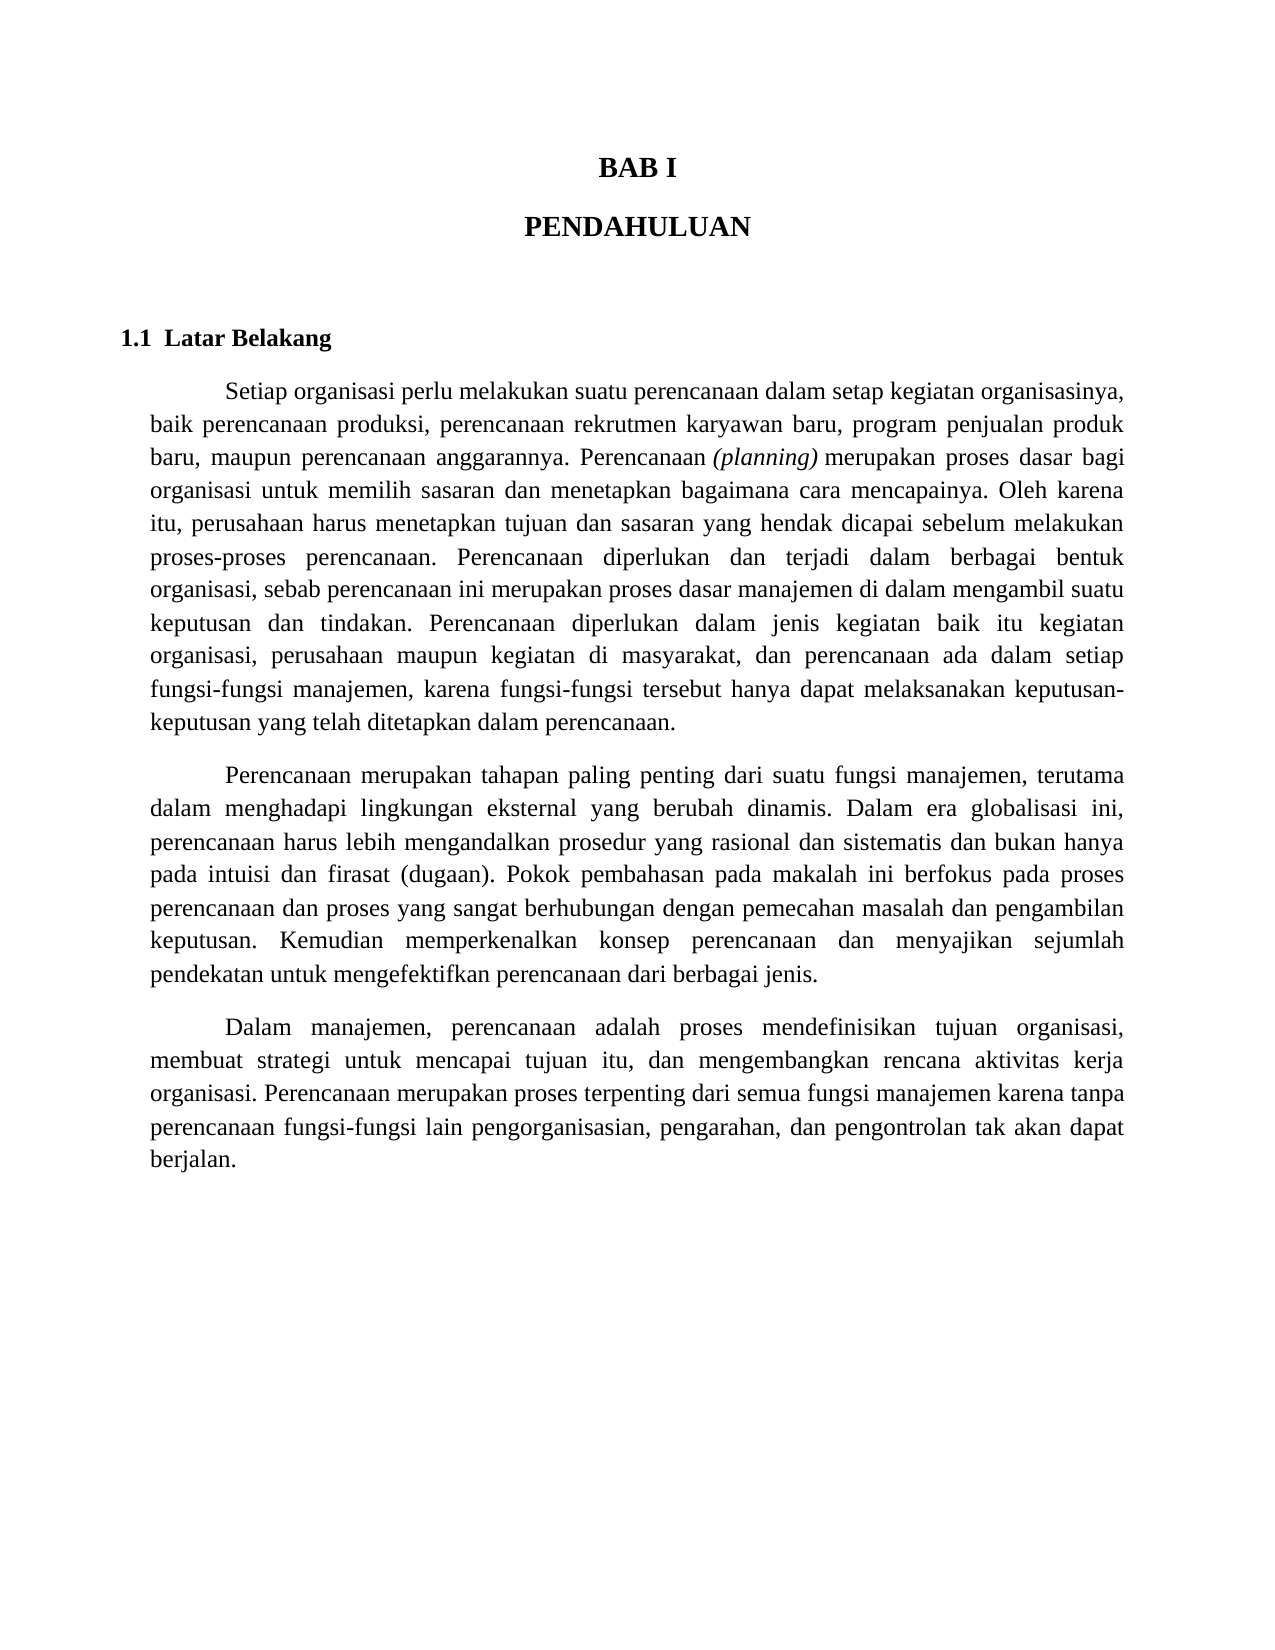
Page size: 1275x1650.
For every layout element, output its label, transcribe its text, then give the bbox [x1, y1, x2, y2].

text BAB I [150, 150, 1125, 183]
text Setiap organisasi perlu melakukan suatu perencanaan dalam setap kegiatan organisasinya, baik perencanaan produksi, perencanaan rekrutmen karyawan baru, program penjualan produk baru, maupun perencanaan anggarannya. Perencanaan (planning) merupakan proses dasar bagi organisasi untuk memilih sasaran dan menetapkan bagaimana cara mencapainya. Oleh karena itu, perusahaan harus menetapkan tujuan dan sasaran yang hendak dicapai sebelum melakukan proses-proses perencanaan. Perencanaan diperlukan dan terjadi dalam berbagai bentuk organisasi, sebab perencanaan ini merupakan proses dasar manajemen di dalam mengambil suatu keputusan dan tindakan. Perencanaan diperlukan dalam jenis kegiatan baik itu kegiatan organisasi, perusahaan maupun kegiatan di masyarakat, dan perencanaan ada dalam setiap fungsi-fungsi manajemen, karena fungsi-fungsi tersebut hanya dapat melaksanakan keputusan-keputusan yang telah ditetapkan dalam perencanaan. [150, 376, 1125, 735]
text PENDAHULUAN [150, 209, 1125, 243]
text Perencanaan merupakan tahapan paling penting dari suatu fungsi manajemen, terutama dalam menghadapi lingkungan eksternal yang berubah dinamis. Dalam era globalisasi ini, perencanaan harus lebih mengandalkan prosedur yang rasional dan sistematis dan bukan hanya pada intuisi dan firasat (dugaan). Pokok pembahasan pada makalah ini berfokus pada proses perencanaan dan proses yang sangat berhubungan dengan pemecahan masalah dan pengambilan keputusan. Kemudian memperkenalkan konsep perencanaan dan menyajikan sejumlah pendekatan untuk mengefektifkan perencanaan dari berbagai jenis. [150, 761, 1125, 987]
text 1.1 Latar Belakang [120, 323, 1125, 351]
text Dalam manajemen, perencanaan adalah proses mendefinisikan tujuan organisasi, membuat strategi untuk mencapai tujuan itu, dan mengembangkan rencana aktivitas kerja organisasi. Perencanaan merupakan proses terpenting dari semua fungsi manajemen karena tanpa perencanaan fungsi-fungsi lain pengorganisasian, pengarahan, dan pengontrolan tak akan dapat berjalan. [150, 1012, 1125, 1173]
